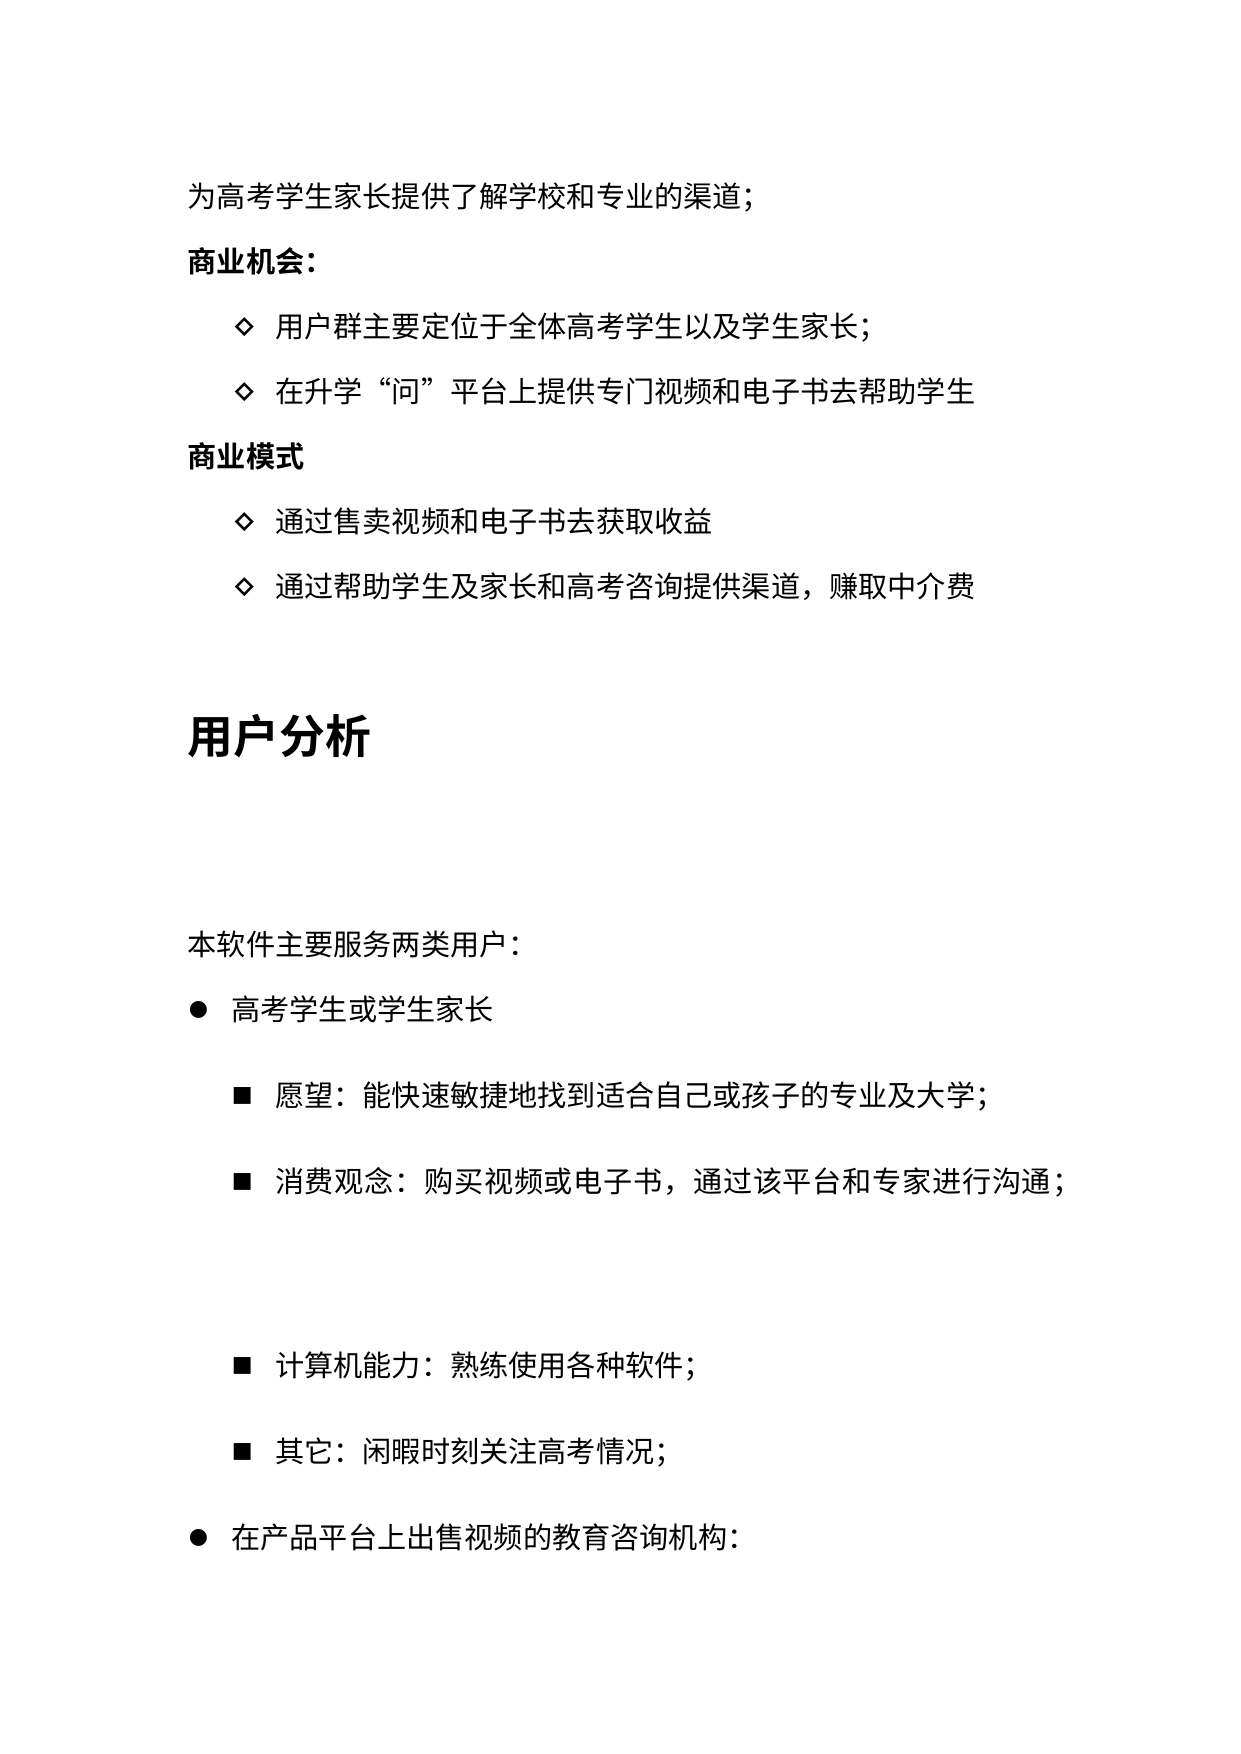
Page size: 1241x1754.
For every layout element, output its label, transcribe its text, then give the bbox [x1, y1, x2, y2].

text 商业机会： [187, 227, 1053, 292]
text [187, 162, 1053, 227]
list 其它：闲暇时刻关注高考情况； [231, 1417, 1053, 1482]
list 愿望：能快速敏捷地找到适合自己或孩子的专业及大学； [231, 1061, 1053, 1126]
list 消费观念：购买视频或电子书，通过该平台和专家进行沟通； [231, 1148, 1053, 1310]
subtitle 用户分析 [187, 685, 1053, 782]
list 计算机能力：熟练使用各种软件； [231, 1331, 1053, 1396]
list 在升学“问”平台上提供专门视频和电子书去帮助学生 [231, 357, 1053, 422]
list 在产品平台上出售视频的教育咨询机构： [187, 1503, 1053, 1568]
list 通过售卖视频和电子书去获取收益 [231, 487, 1053, 552]
list 通过帮助学生及家长和高考咨询提供渠道，赚取中介费 [231, 552, 1053, 617]
text 商业模式 [187, 422, 1053, 487]
list 高考学生或学生家长 [187, 975, 1053, 1040]
text 本软件主要服务两类用户： [187, 910, 1053, 975]
list 用户群主要定位于全体高考学生以及学生家长； [231, 292, 1053, 357]
